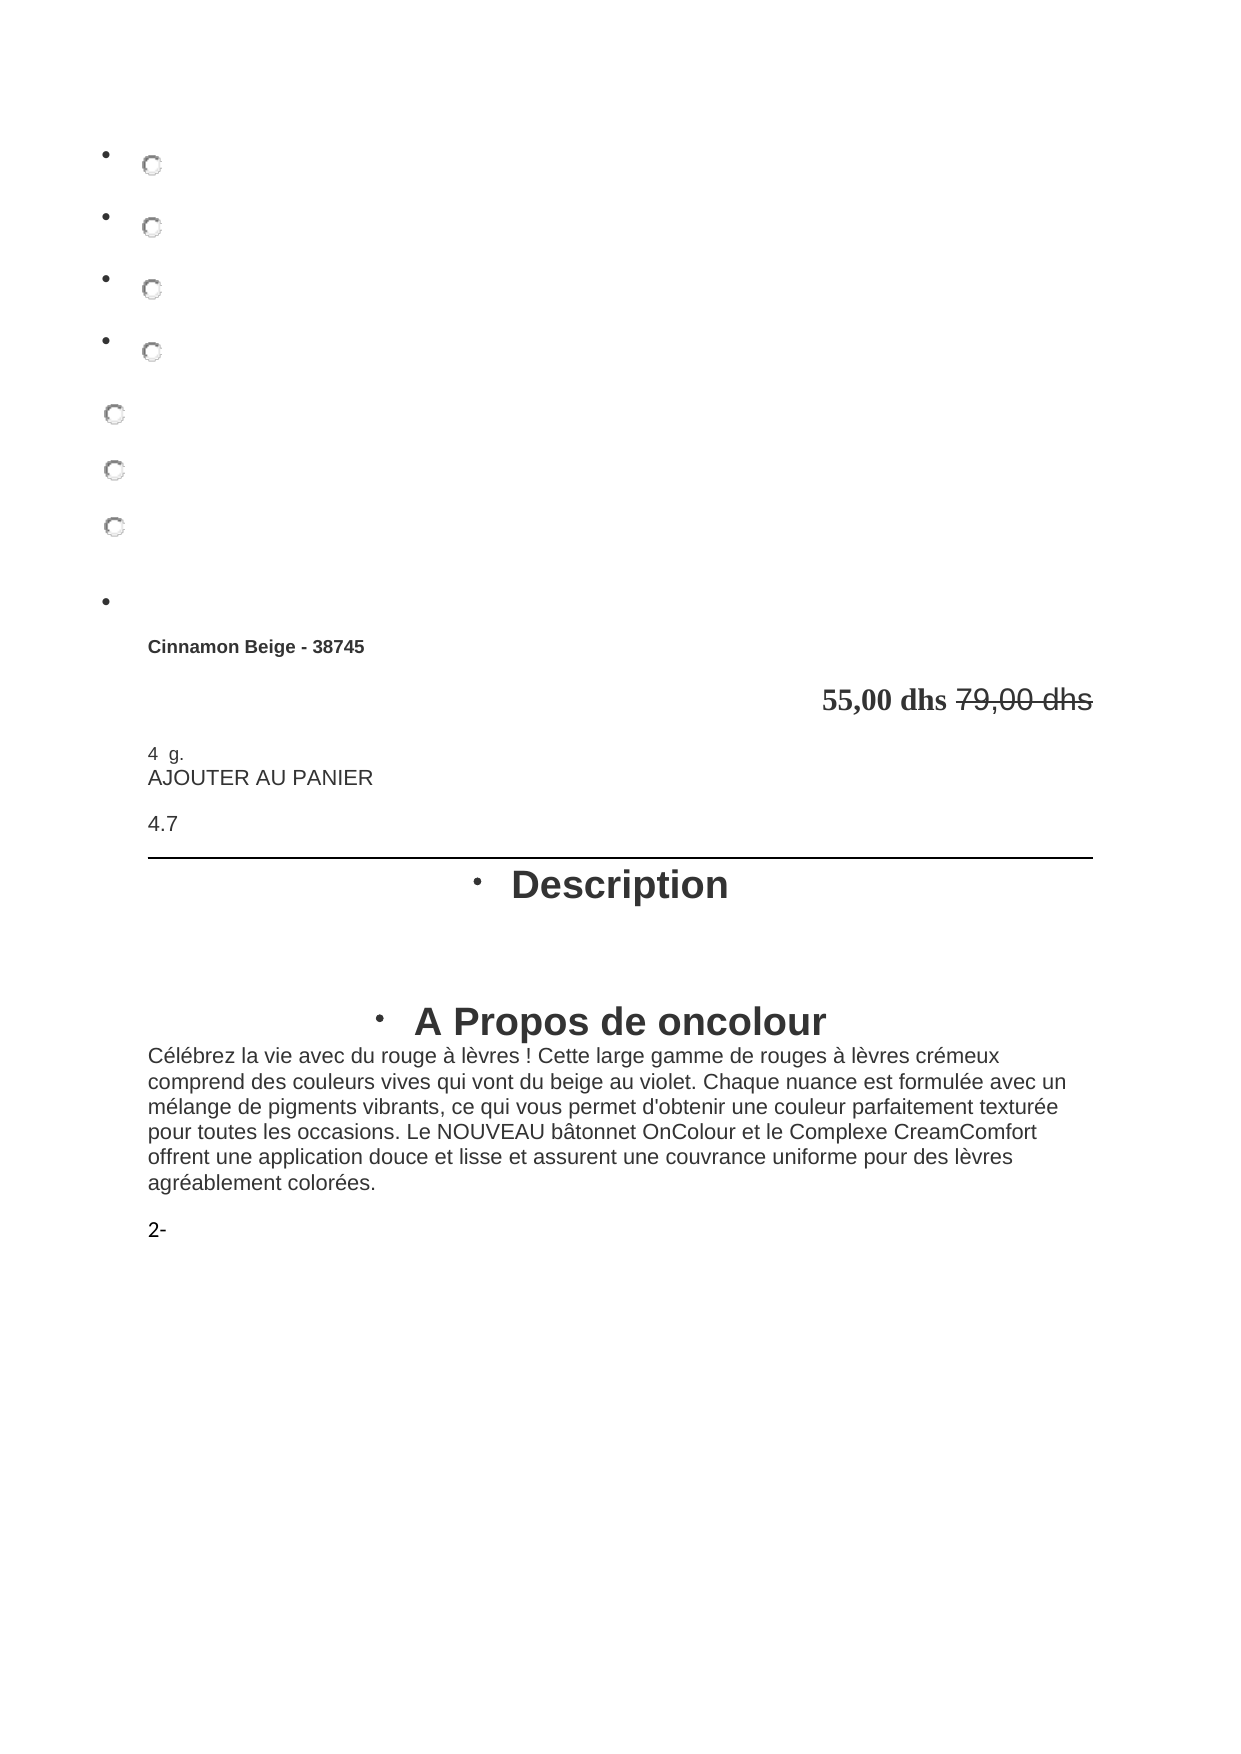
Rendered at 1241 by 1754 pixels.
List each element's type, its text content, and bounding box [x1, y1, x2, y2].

text Cinnamon Beige - 38745 [148, 629, 1093, 658]
list Description [123, 861, 1080, 906]
list A Propos de oncolour [123, 998, 1080, 1043]
text 55,00 dhs 79,00 dhs [148, 678, 1093, 717]
text 4.7 [148, 810, 1093, 836]
text AJOUTER AU PANIER [148, 764, 1093, 789]
text 2- [148, 1215, 1093, 1243]
text Célébrez la vie avec du rouge à lèvres ! Cette large gamme de rouges à lèvres crémeux comprend des couleurs vives qui vont du beige au violet. Chaque nuance est formulée avec un mélange de pigments vibrants, ce qui vous permet d'obtenir une couleur parfaitement texturée pour toutes les occasions. Le NOUVEAU bâtonnet OnColour et le Complexe CreamComfort offrent une application douce et lisse et assurent une couvrance uniforme pour des lèvres agréablement colorées. [148, 1043, 1093, 1194]
text 4 g. [148, 736, 1093, 764]
